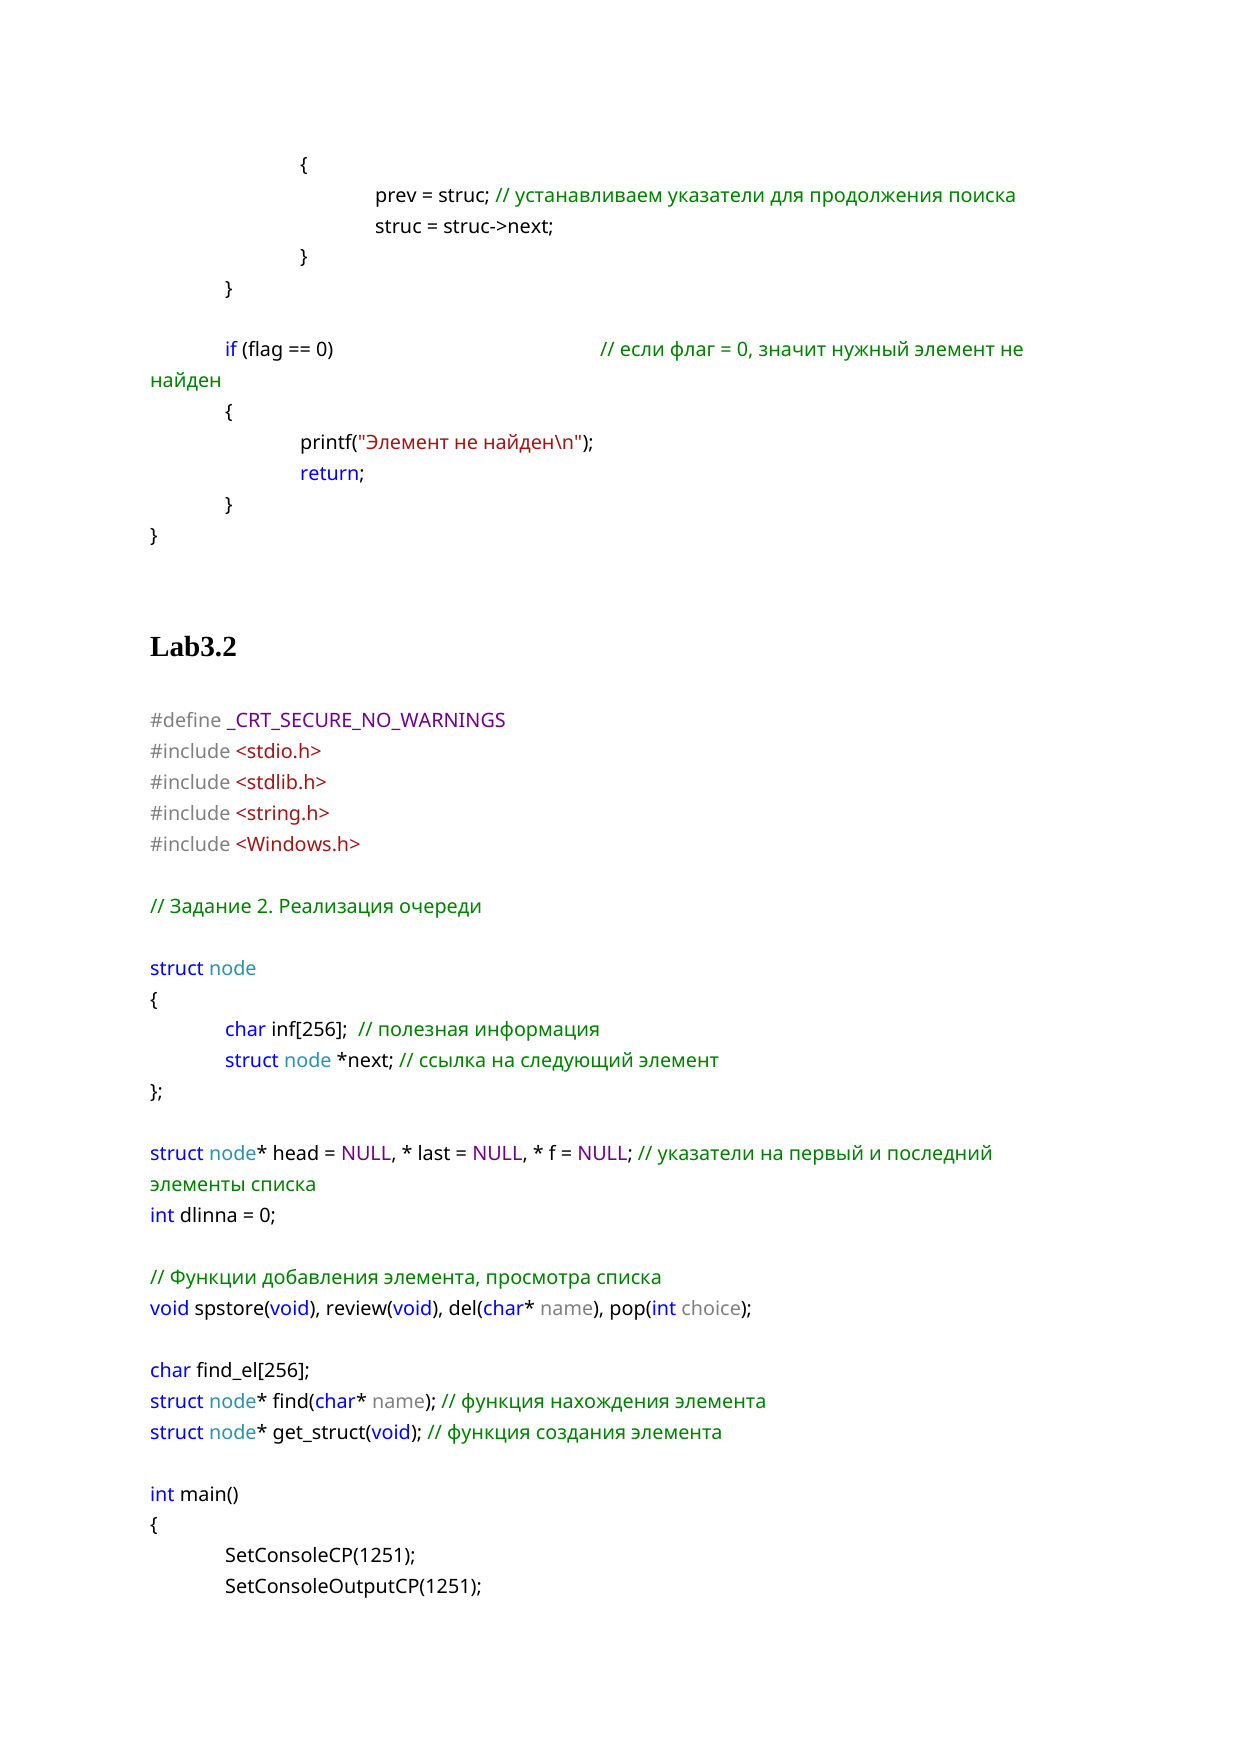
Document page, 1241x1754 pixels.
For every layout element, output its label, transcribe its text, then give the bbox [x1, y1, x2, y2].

text struct node [150, 954, 1090, 981]
text } [150, 274, 1090, 301]
text if (flag == 0) // если флаг = 0, значит нужный элемент не найден [150, 336, 1090, 393]
text { [150, 1511, 1090, 1538]
text }; [150, 1078, 1090, 1104]
text SetConsoleCP(1251); [150, 1542, 1090, 1569]
text } [150, 243, 1090, 270]
text #include <stdio.h> [150, 737, 1090, 764]
text #include <Windows.h> [150, 830, 1090, 857]
text struct node *next; // ссылка на следующий элемент [150, 1047, 1090, 1074]
text int dlinna = 0; [150, 1201, 1090, 1228]
text } [150, 521, 1090, 548]
text #define _CRT_SECURE_NO_WARNINGS [150, 706, 1090, 733]
text char inf[256]; // полезная информация [150, 1016, 1090, 1043]
text int main() [150, 1480, 1090, 1507]
text #include <string.h> [150, 799, 1090, 826]
text Lab3.2 [150, 629, 1090, 663]
text { [150, 150, 1090, 177]
text struct node* find(char* name); // функция нахождения элемента [150, 1387, 1090, 1414]
text // Функции добавления элемента, просмотра списка [150, 1263, 1090, 1290]
text SetConsoleOutputCP(1251); [150, 1573, 1090, 1599]
text printf("Элемент не найден\n"); [150, 428, 1090, 455]
text { [150, 397, 1090, 424]
text // Задание 2. Реализация очереди [150, 892, 1090, 919]
text { [150, 985, 1090, 1012]
text struc = struc->next; [150, 212, 1090, 239]
text return; [150, 459, 1090, 486]
text prev = struc; // устанавливаем указатели для продолжения поиска [150, 181, 1090, 208]
text #include <stdlib.h> [150, 768, 1090, 795]
text struct node* get_struct(void); // функция создания элемента [150, 1418, 1090, 1445]
text } [150, 490, 1090, 517]
text void spstore(void), review(void), del(char* name), pop(int choice); [150, 1294, 1090, 1321]
text char find_el[256]; [150, 1356, 1090, 1383]
text struct node* head = NULL, * last = NULL, * f = NULL; // указатели на первый и последний элементы списка [150, 1139, 1090, 1197]
